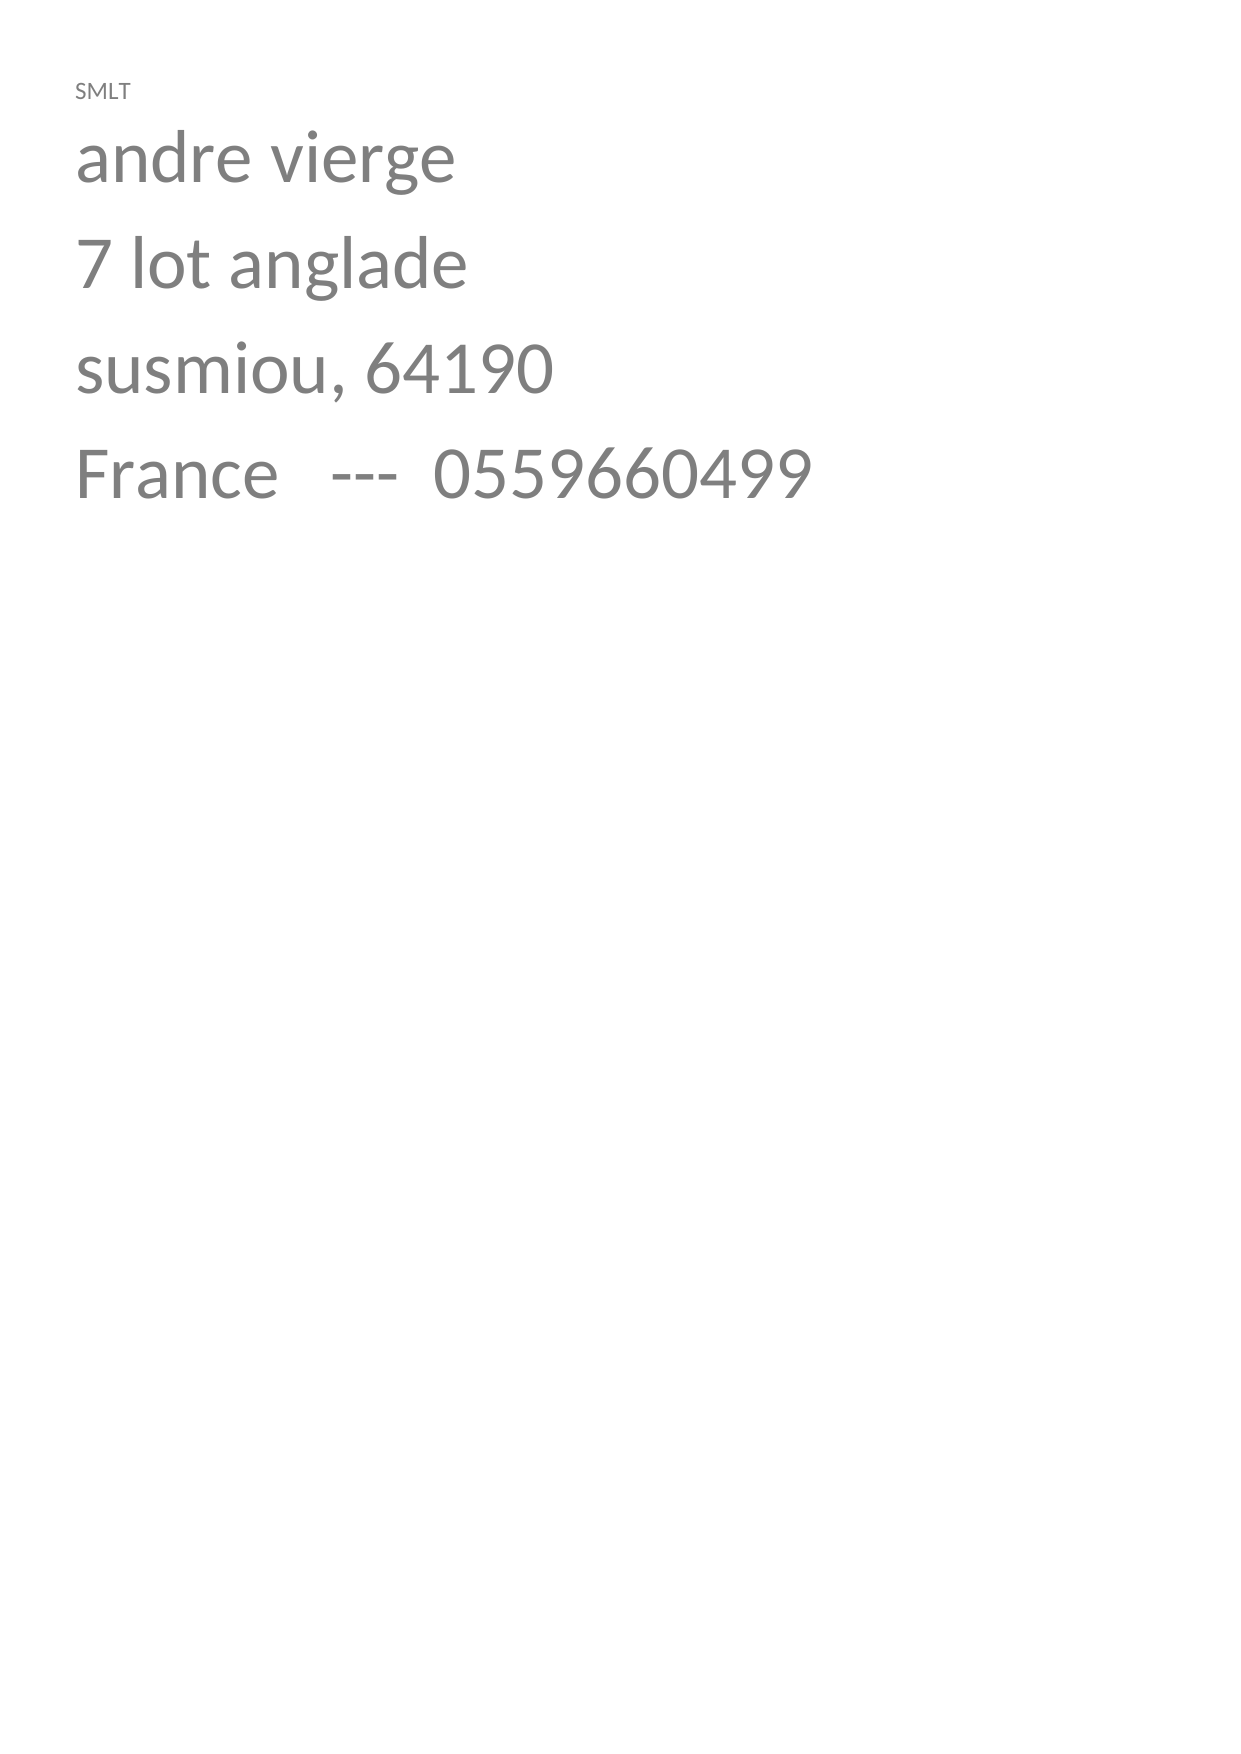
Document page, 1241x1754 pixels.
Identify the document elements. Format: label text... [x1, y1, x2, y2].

text France --- 0559660499 [75, 426, 1165, 517]
text 7 lot anglade [75, 215, 1165, 307]
text susmiou, 64190 [75, 320, 1165, 412]
text andre vierge [75, 110, 1165, 202]
text SMLT [75, 75, 1165, 106]
